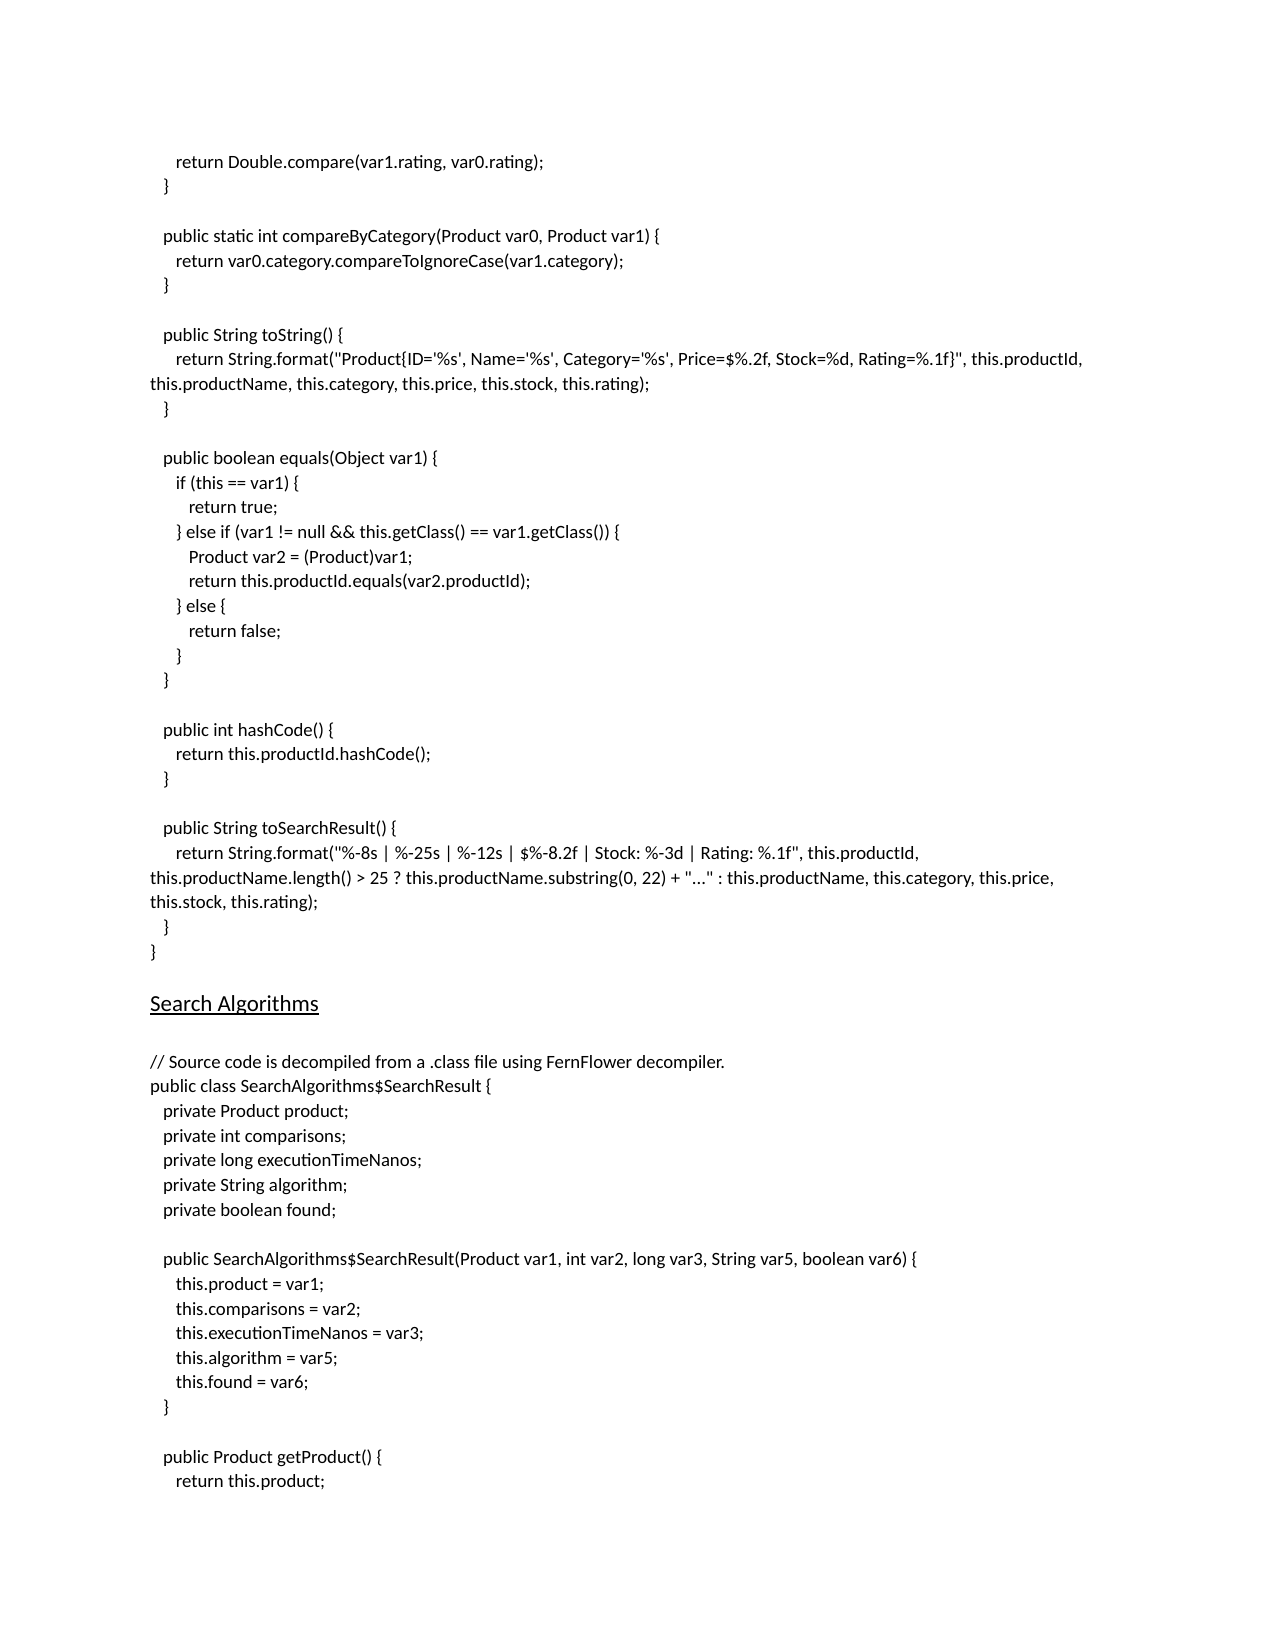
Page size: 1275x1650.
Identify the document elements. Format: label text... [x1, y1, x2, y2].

text public static int compareByCategory(Product var0, Product var1) { [150, 224, 1125, 247]
text return String.format("%-8s | %-25s | %-12s | $%-8.2f | Stock: %-3d | Rating: %.1f", this.productId, this.productName.length() > 25 ? this.productName.substring(0, 22) + "..." : this.productName, this.category, this.price, this.stock, this.rating); [150, 841, 1125, 913]
text } [150, 175, 1125, 198]
text public String toSearchResult() { [150, 817, 1125, 839]
text } [150, 1395, 1125, 1418]
text Search Algorithms [150, 989, 1125, 1017]
text } [150, 668, 1125, 691]
text } [150, 940, 1125, 963]
text private Product product; [150, 1099, 1125, 1122]
text public SearchAlgorithms$SearchResult(Product var1, int var2, long var3, String var5, boolean var6) { [150, 1247, 1125, 1270]
text } [150, 767, 1125, 790]
text public boolean equals(Object var1) { [150, 446, 1125, 469]
text return var0.category.compareToIgnoreCase(var1.category); [150, 249, 1125, 272]
text } else { [150, 594, 1125, 617]
text return this.product; [150, 1469, 1125, 1492]
text } [150, 273, 1125, 296]
text private int comparisons; [150, 1124, 1125, 1147]
text this.product = var1; [150, 1272, 1125, 1295]
text public class SearchAlgorithms$SearchResult { [150, 1074, 1125, 1097]
text public String toString() { [150, 323, 1125, 346]
text } [150, 644, 1125, 667]
text public int hashCode() { [150, 718, 1125, 741]
text return this.productId.equals(var2.productId); [150, 570, 1125, 593]
text private long executionTimeNanos; [150, 1148, 1125, 1171]
text return Double.compare(var1.rating, var0.rating); [150, 150, 1125, 173]
text this.executionTimeNanos = var3; [150, 1321, 1125, 1344]
text return true; [150, 496, 1125, 518]
text this.found = var6; [150, 1371, 1125, 1394]
text // Source code is decompiled from a .class file using FernFlower decompiler. [150, 1050, 1125, 1073]
text private boolean found; [150, 1198, 1125, 1221]
text public Product getProduct() { [150, 1445, 1125, 1468]
text return this.productId.hashCode(); [150, 742, 1125, 765]
text } [150, 397, 1125, 420]
text } [150, 915, 1125, 938]
text this.comparisons = var2; [150, 1297, 1125, 1319]
text return String.format("Product{ID='%s', Name='%s', Category='%s', Price=$%.2f, Stock=%d, Rating=%.1f}", this.productId, this.productName, this.category, this.price, this.stock, this.rating); [150, 347, 1125, 395]
text this.algorithm = var5; [150, 1346, 1125, 1369]
text Product var2 = (Product)var1; [150, 545, 1125, 568]
text } else if (var1 != null && this.getClass() == var1.getClass()) { [150, 520, 1125, 543]
text if (this == var1) { [150, 471, 1125, 494]
text private String algorithm; [150, 1173, 1125, 1196]
text return false; [150, 619, 1125, 642]
